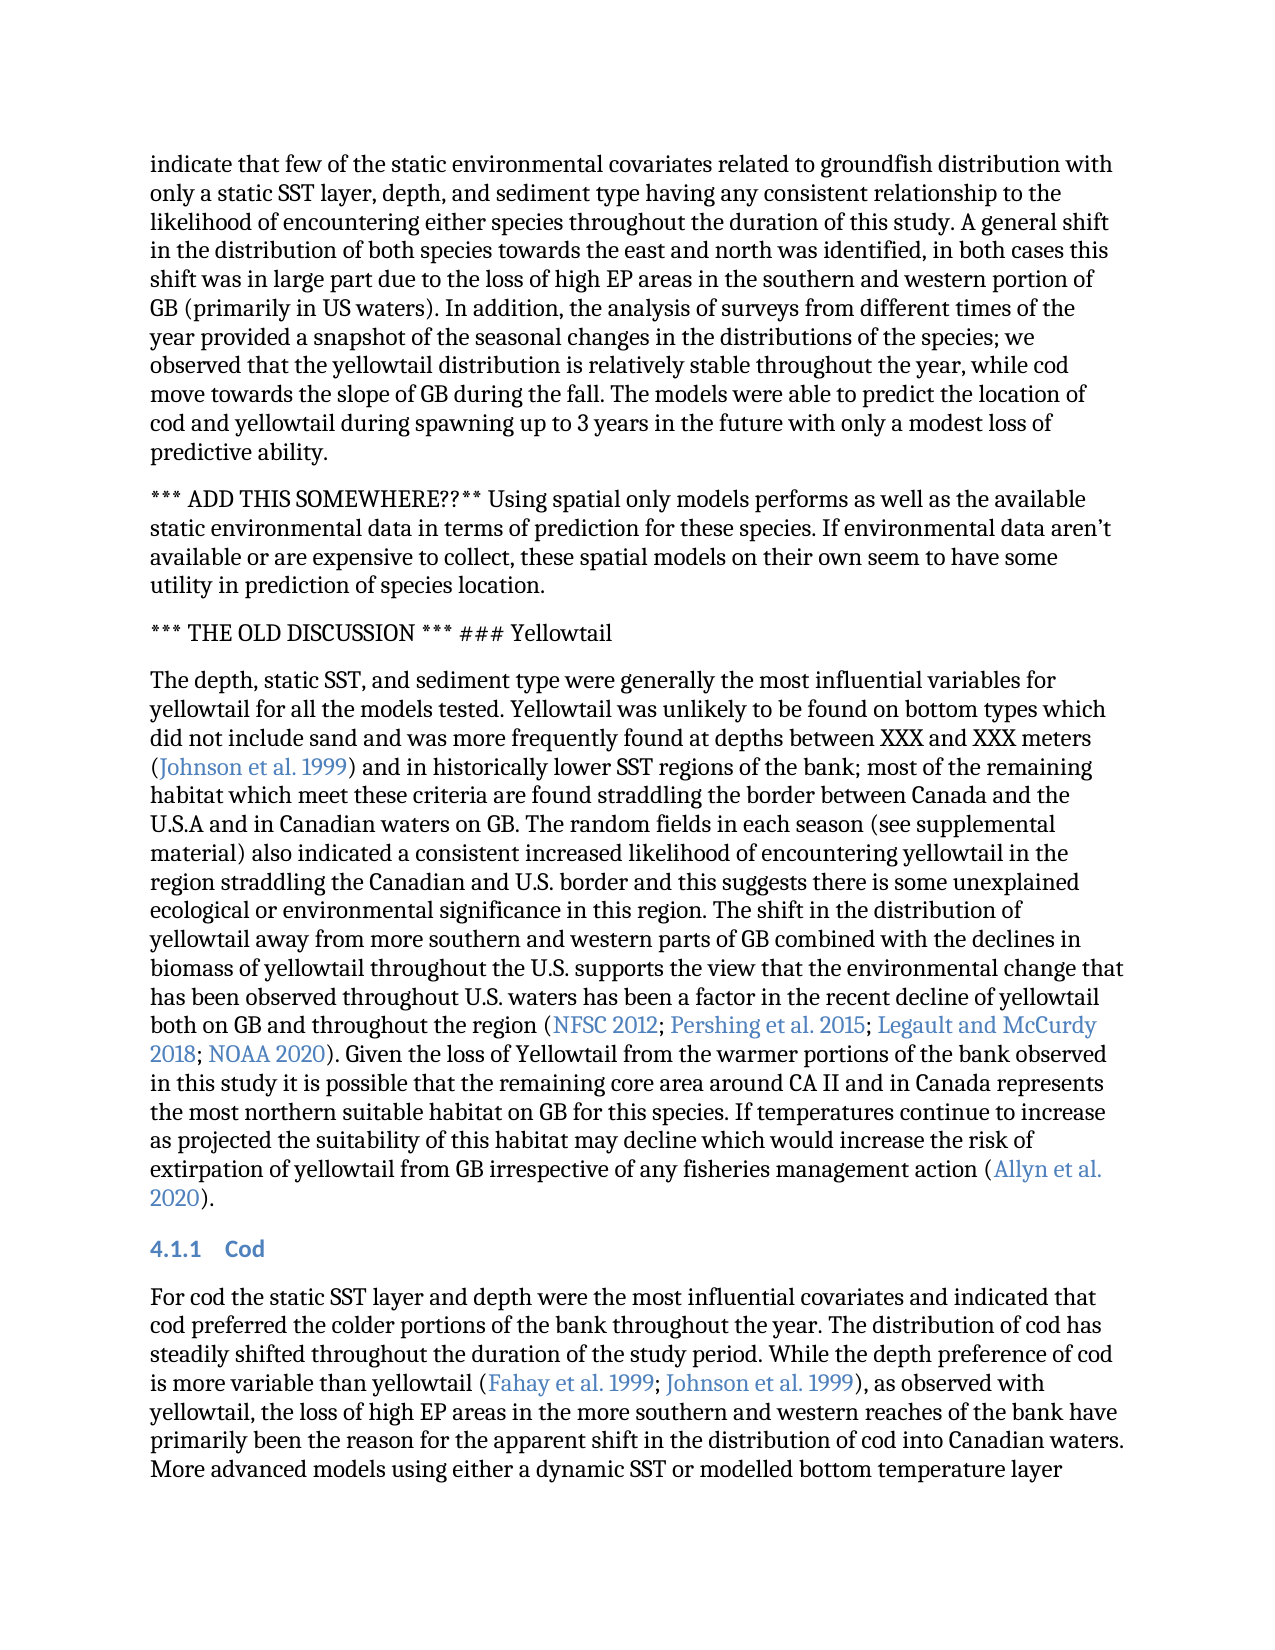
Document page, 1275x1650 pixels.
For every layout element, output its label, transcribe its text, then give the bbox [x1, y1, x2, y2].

text *** THE OLD DISCUSSION *** ### Yellowtail [150, 619, 1125, 647]
subtitle 4.1.1 Cod [150, 1233, 1125, 1264]
text *** ADD THIS SOMEWHERE??** Using spatial only models performs as well as the available static environmental data in terms of prediction for these species. If environmental data aren’t available or are expensive to collect, these spatial models on their own seem to have some utility in prediction of species location. [150, 485, 1125, 600]
text The depth, static SST, and sediment type were generally the most influential variables for yellowtail for all the models tested. Yellowtail was unlikely to be found on bottom types which did not include sand and was more frequently found at depths between XXX and XXX meters (Johnson et al. 1999) and in historically lower SST regions of the bank; most of the remaining habitat which meet these criteria are found straddling the border between Canada and the U.S.A and in Canadian waters on GB. The random fields in each season (see supplemental material) also indicated a consistent increased likelihood of encountering yellowtail in the region straddling the Canadian and U.S. border and this suggests there is some unexplained ecological or environmental significance in this region. The shift in the distribution of yellowtail away from more southern and western parts of GB combined with the declines in biomass of yellowtail throughout the U.S. supports the view that the environmental change that has been observed throughout U.S. waters has been a factor in the recent decline of yellowtail both on GB and throughout the region (NFSC 2012; Pershing et al. 2015; Legault and McCurdy 2018; NOAA 2020). Given the loss of Yellowtail from the warmer portions of the bank observed in this study it is possible that the remaining core area around CA II and in Canada represents the most northern suitable habitat on GB for this species. If temperatures continue to increase as projected the suitability of this habitat may decline which would increase the risk of extirpation of yellowtail from GB irrespective of any fisheries management action (Allyn et al. 2020). [150, 666, 1125, 1212]
